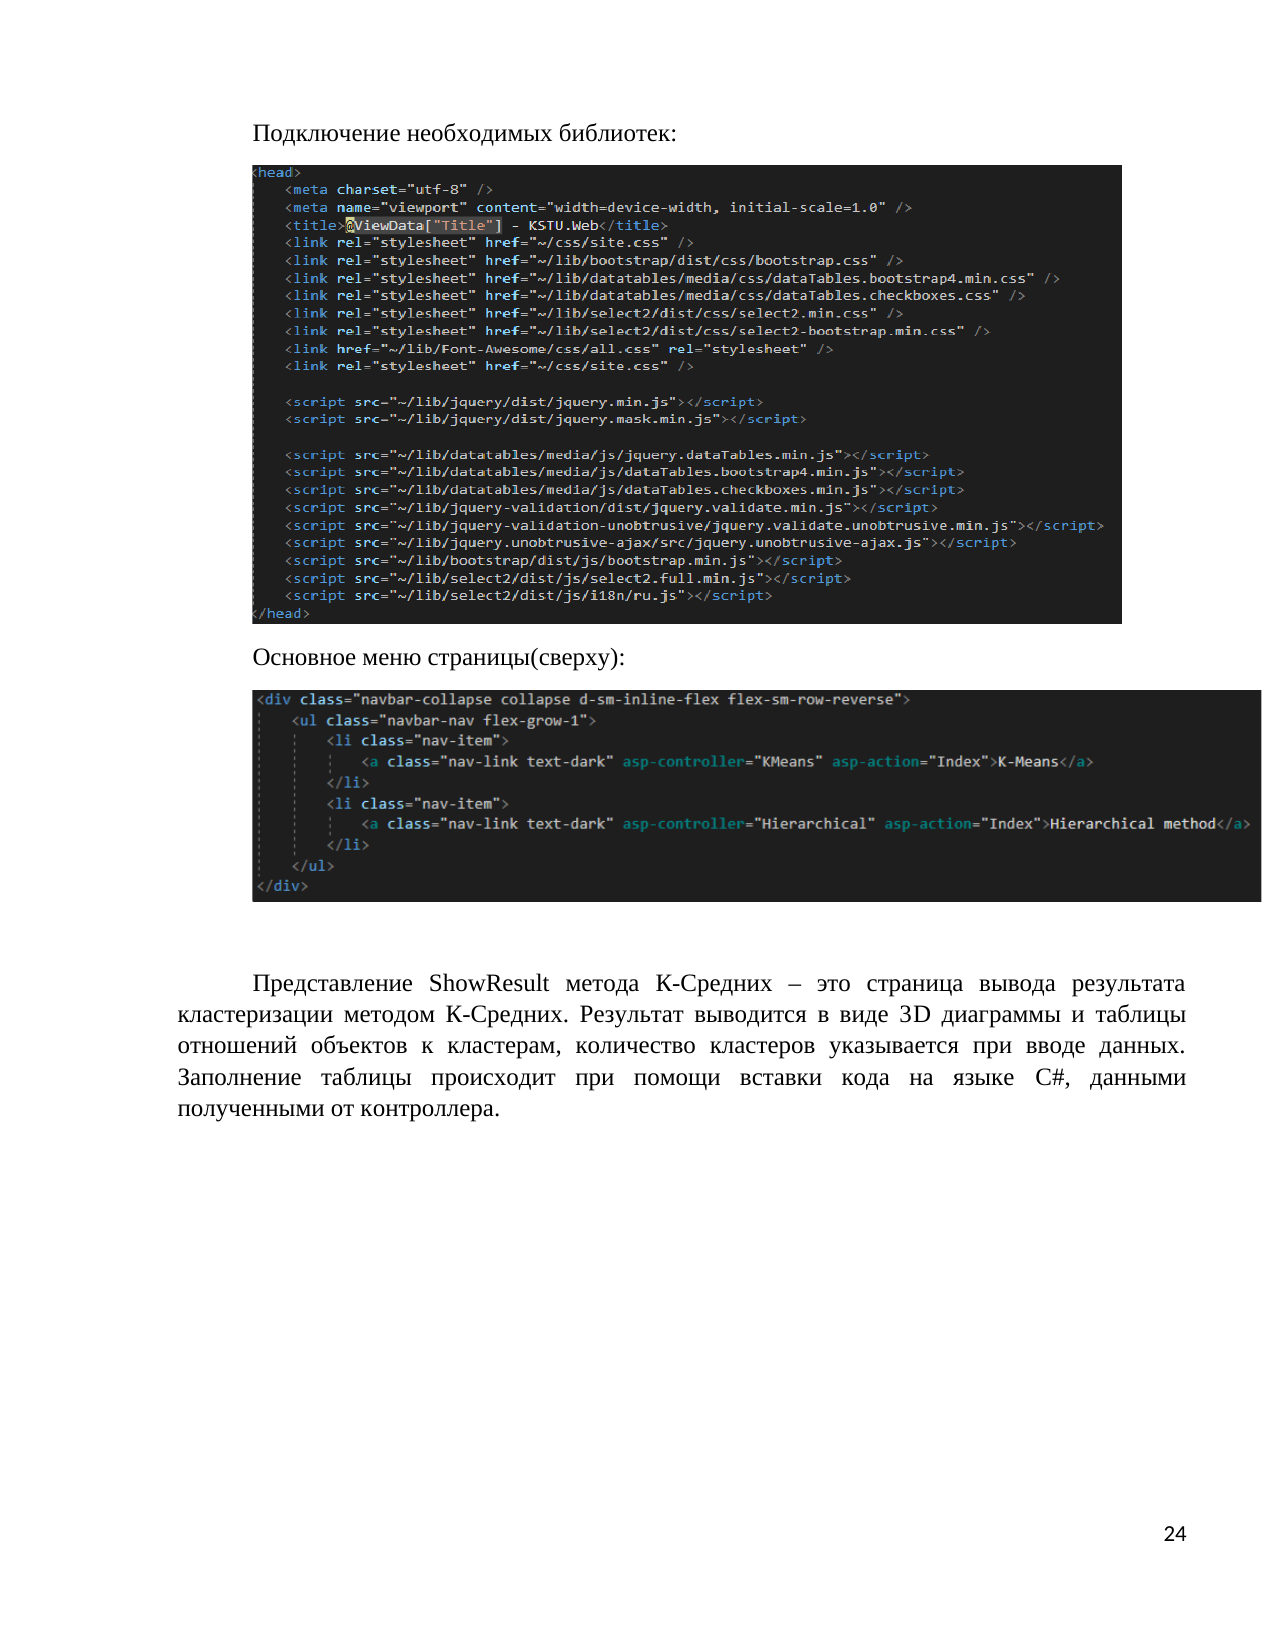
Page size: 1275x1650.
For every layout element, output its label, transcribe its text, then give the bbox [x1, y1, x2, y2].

picture [252, 690, 1262, 902]
picture [252, 165, 1122, 624]
text Основное меню страницы(сверху): [177, 642, 1186, 671]
text Представление ShowResult метода К-Средних – это страница вывода результата кластеризации методом К-Средних. Результат выводится в виде 3D диаграммы и таблицы отношений объектов к кластерам, количество кластеров указывается при вводе данных. Заполнение таблицы происходит при помощи вставки кода на языке C#, данными полученными от контроллера. [177, 968, 1186, 1121]
text Подключение необходимых библиотек: [177, 118, 1186, 147]
